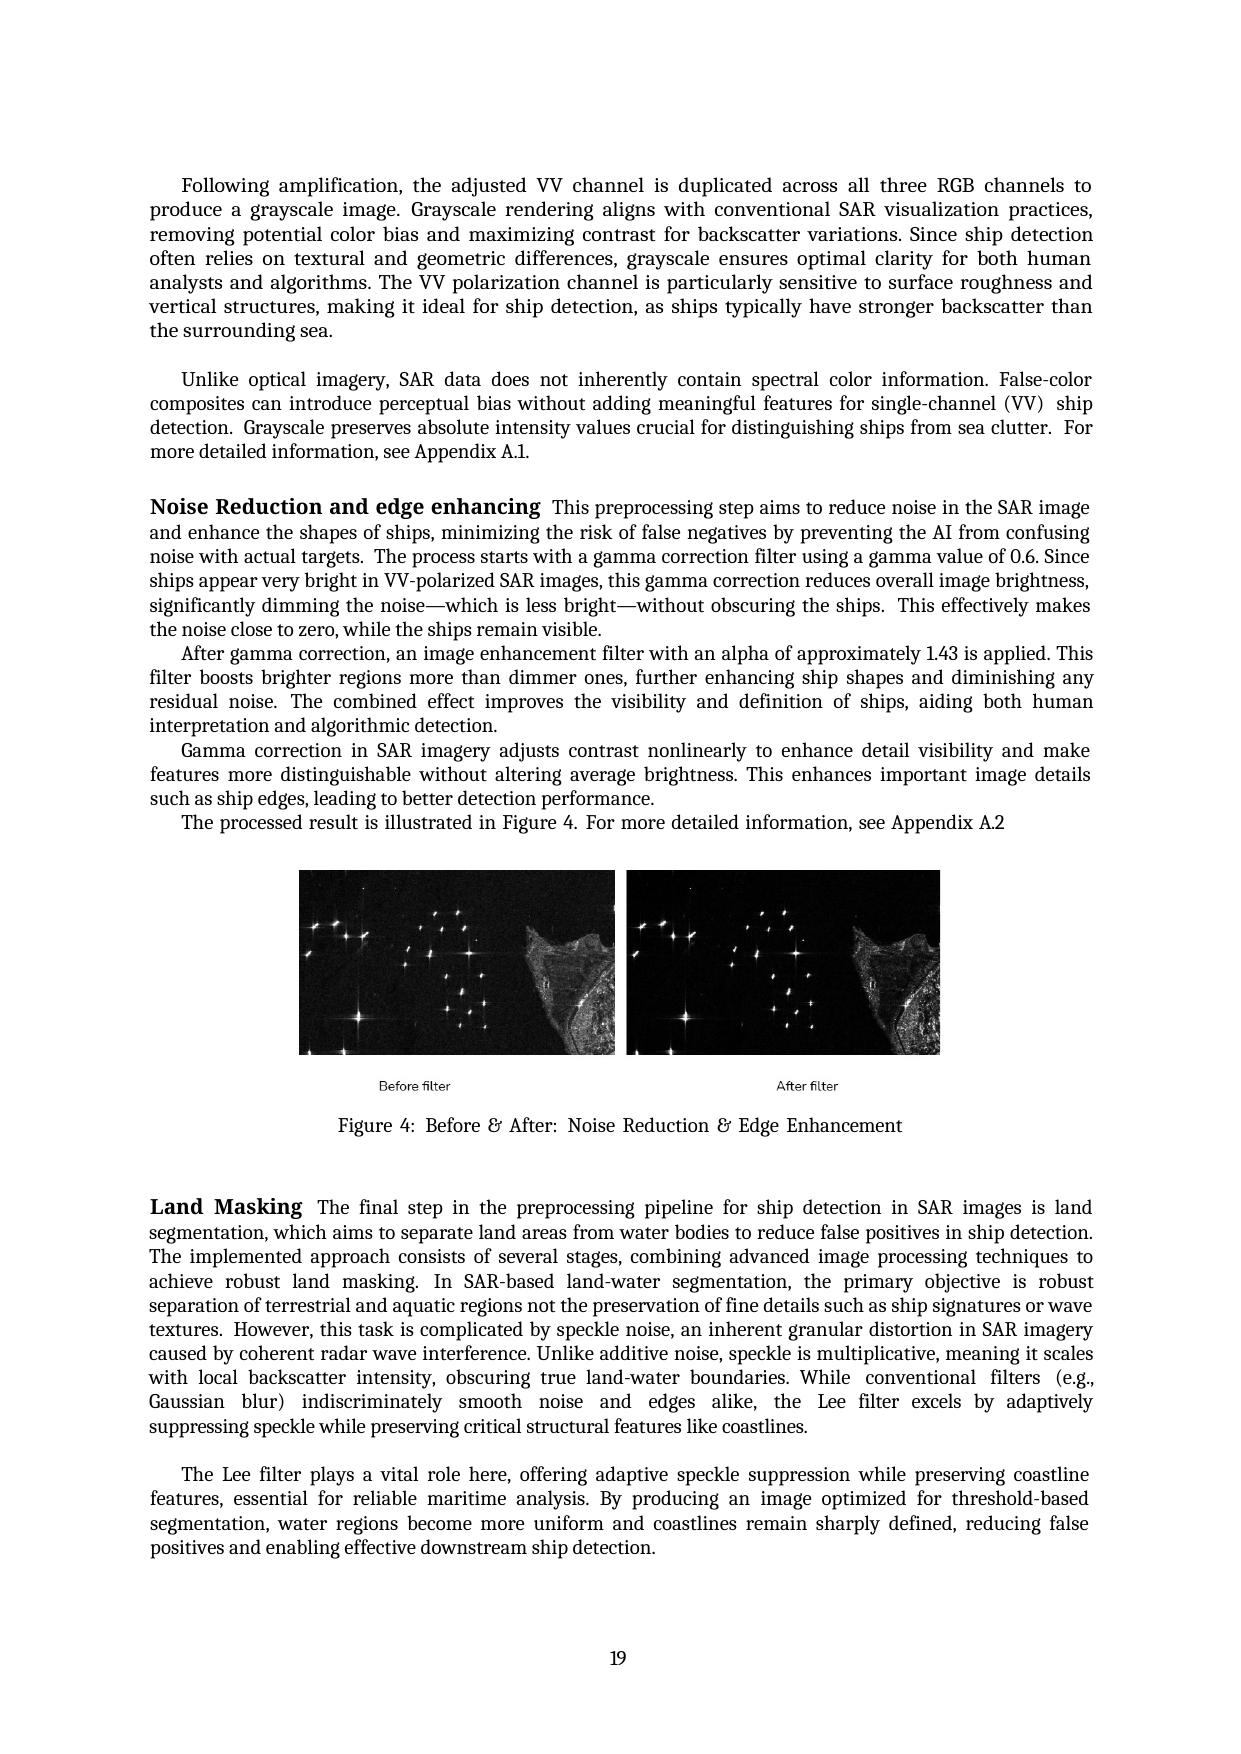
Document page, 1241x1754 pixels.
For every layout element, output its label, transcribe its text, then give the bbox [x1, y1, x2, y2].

text Following amplification, the adjusted VV channel is duplicated across all three RGB channels to produce a grayscale image. Grayscale rendering aligns with conventional SAR visualization practices, removing potential color bias and maximizing contrast for backscatter variations. Since ship detection often relies on textural and geometric differences, grayscale ensures optimal clarity for both human analysts and algorithms. The VV polarization channel is particularly sensitive to surface roughness and vertical structures, making it ideal for ship detection, as ships typically have stronger backscatter than the surrounding sea. [149, 174, 1093, 343]
text Land Masking The final step in the preprocessing pipeline for ship detection in SAR images is land segmentation, which aims to separate land areas from water bodies to reduce false positives in ship detection. The implemented approach consists of several stages, combining advanced image processing techniques to achieve robust land masking. In SAR-based land-water segmentation, the primary objective is robust separation of terrestrial and aquatic regions not the preservation of fine details such as ship signatures or wave textures. However, this task is complicated by speckle noise, an inherent granular distortion in SAR imagery caused by coherent radar wave interference. Unlike additive noise, speckle is multiplicative, meaning it scales with local backscatter intensity, obscuring true land-water boundaries. While conventional filters (e.g., Gaussian blur) indiscriminately smooth noise and edges alike, the Lee filter excels by adaptively suppressing speckle while preserving critical structural features like coastlines. [149, 1192, 1094, 1438]
text Noise Reduction and edge enhancing This preprocessing step aims to reduce noise in the SAR image and enhance the shapes of ships, minimizing the risk of false negatives by preventing the AI from confusing noise with actual targets. The process starts with a gamma correction filter using a gamma value of 0.6. Since ships appear very bright in VV-polarized SAR images, this gamma correction reduces overall image brightness, significantly dimming the noise—which is less bright—without obscuring the ships. This effectively makes the noise close to zero, while the ships remain visible. [149, 492, 1091, 641]
text Gamma correction in SAR imagery adjusts contrast nonlinearly to enhance detail visibility and make features more distinguishable without altering average brightness. This enhances important image details such as ship edges, leading to better detection performance. [150, 738, 1091, 811]
text The Lee filter plays a vital role here, offering adaptive speckle suppression while preserving coastline features, essential for reliable maritime analysis. By producing an image optimized for threshold-based segmentation, water regions become more uniform and coastlines remain sharply defined, reducing false positives and enabling effective downstream ship detection. [150, 1463, 1091, 1559]
picture [299, 870, 941, 890]
text Figure 4: Before & After: Noise Reduction & Edge Enhancement [182, 890, 1058, 1138]
text After gamma correction, an image enhancement filter with an alpha of approximately 1.43 is applied. This filter boosts brighter regions more than dimmer ones, further enhancing ship shapes and diminishing any residual noise. The combined effect improves the visibility and definition of ships, aiding both human interpretation and algorithmic detection. [149, 642, 1094, 738]
text Unlike optical imagery, SAR data does not inherently contain spectral color information. False-color composites can introduce perceptual bias without adding meaningful features for single-channel (VV) ship detection. Grayscale preserves absolute intensity values crucial for distinguishing ships from sea clutter. For more detailed information, see Appendix A.1. [150, 367, 1093, 464]
text The processed result is illustrated in Figure 4. For more detailed information, see Appendix A.2 [181, 811, 1107, 835]
